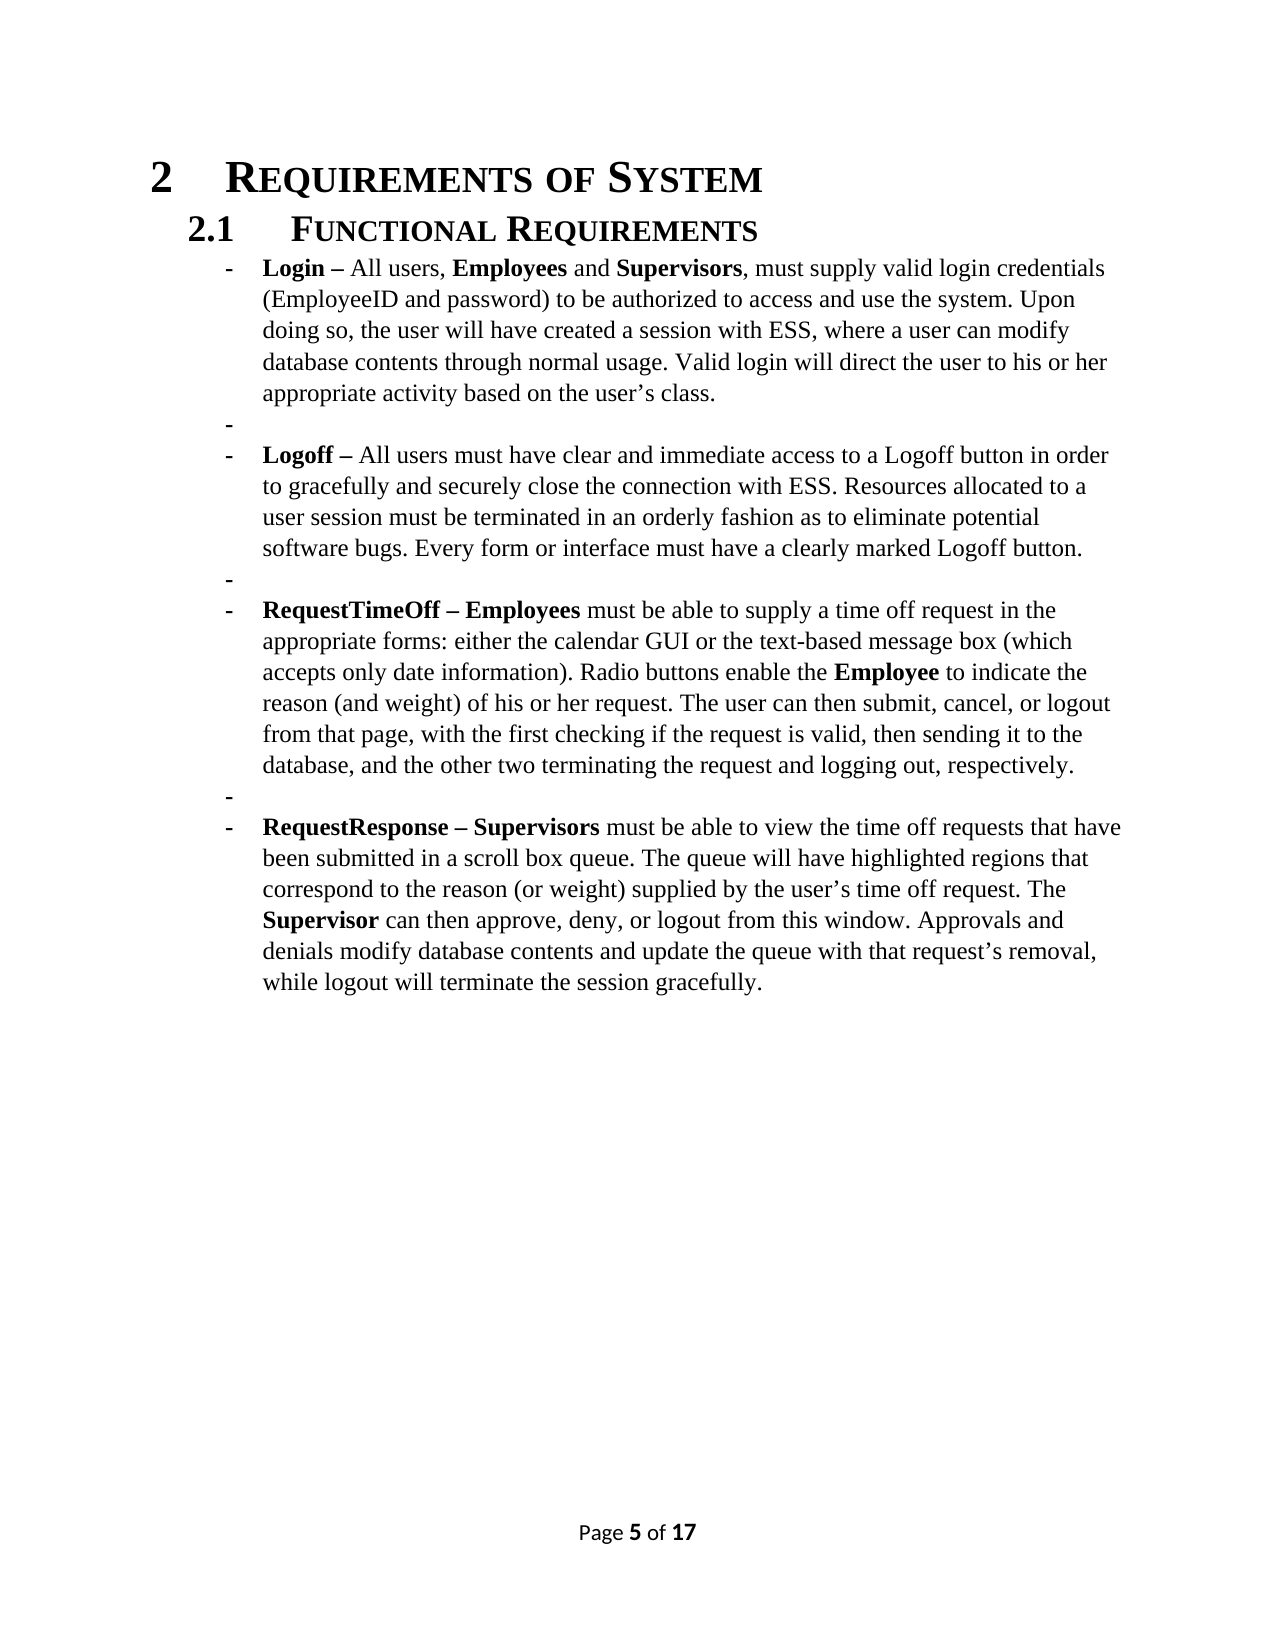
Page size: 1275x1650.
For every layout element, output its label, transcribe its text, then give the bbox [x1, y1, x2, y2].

list Login – All users, Employees and Supervisors, must supply valid login credentials (EmployeeID and password) to be authorized to access and use the system. Upon doing so, the user will have created a session with ESS, where a user can modify database contents through normal usage. Valid login will direct the user to his or her appropriate activity based on the user’s class. [225, 253, 1125, 406]
list Requirements of System [150, 150, 1125, 203]
list RequestResponse – Supervisors must be able to view the time off requests that have been submitted in a scroll box queue. The queue will have highlighted regions that correspond to the reason (or weight) supplied by the user’s time off request. The Supervisor can then approve, deny, or logout from this window. Approvals and denials modify database contents and update the queue with that request’s removal, while logout will terminate the session gracefully. [225, 812, 1125, 996]
list RequestTimeOff – Employees must be able to supply a time off request in the appropriate forms: either the calendar GUI or the text-based message box (which accepts only date information). Radio buttons enable the Employee to indicate the reason (and weight) of his or her request. The user can then submit, cancel, or logout from that page, with the first checking if the request is valid, then sending it to the database, and the other two terminating the request and logging out, respectively. [225, 595, 1125, 779]
list Functional Requirements [187, 207, 1125, 250]
list Logoff – All users must have clear and immediate access to a Logoff button in order to gracefully and securely close the connection with ESS. Resources allocated to a user session must be terminated in an orderly fashion as to eliminate potential software bugs. Every form or interface must have a clearly marked Logoff button. [225, 440, 1125, 562]
